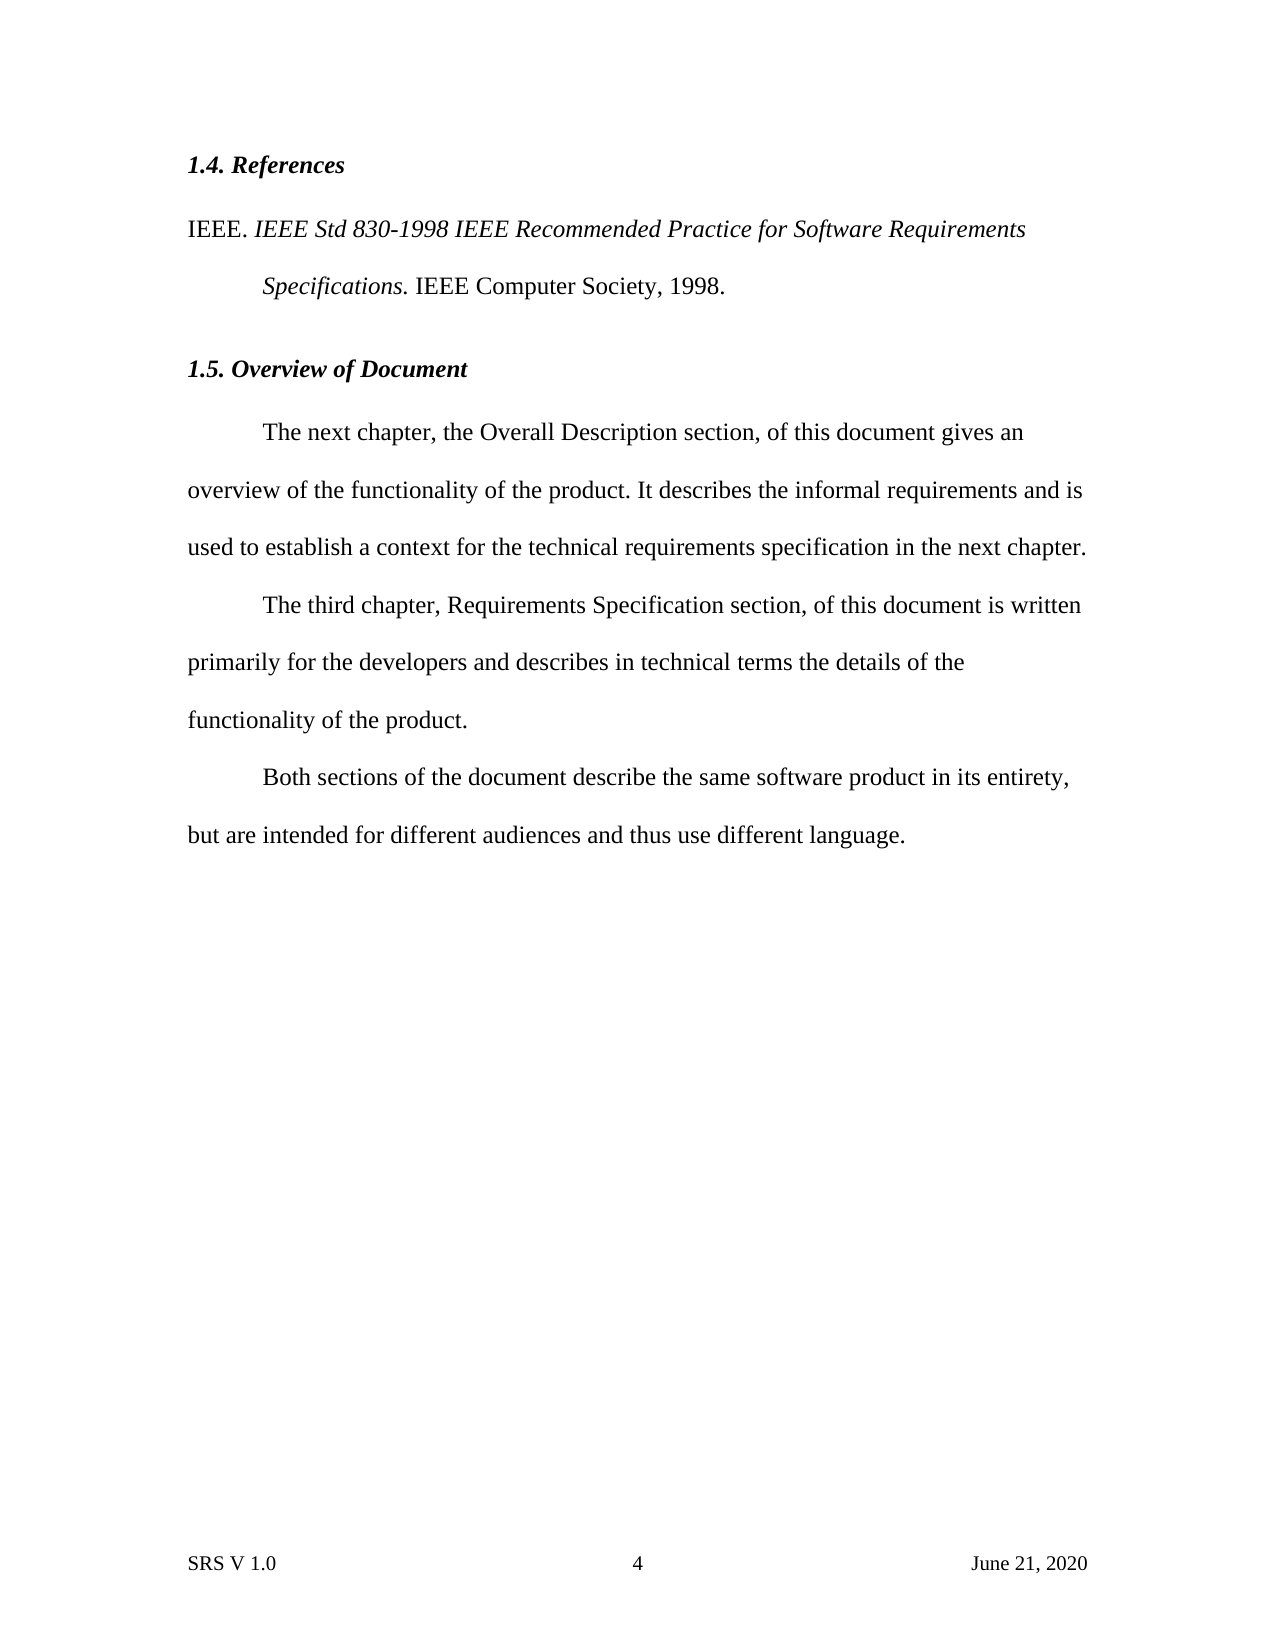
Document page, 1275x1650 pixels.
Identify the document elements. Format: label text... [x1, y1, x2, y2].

text The next chapter, the Overall Description section, of this document gives an overview of the functionality of the product. It describes the informal requirements and is used to establish a context for the technical requirements specification in the next chapter. [187, 417, 1087, 561]
text IEEE. IEEE Std 830-1998 IEEE Recommended Practice for Software Requirements Specifications. IEEE Computer Society, 1998. [187, 214, 1087, 300]
text Both sections of the document describe the same software product in its entirety, but are intended for different audiences and thus use different language. [187, 762, 1087, 849]
text The third chapter, Requirements Specification section, of this document is written primarily for the developers and describes in technical terms the details of the functionality of the product. [187, 590, 1087, 734]
subtitle 1.5. Overview of Document [187, 354, 1087, 382]
subtitle 1.4. References [187, 150, 1087, 179]
